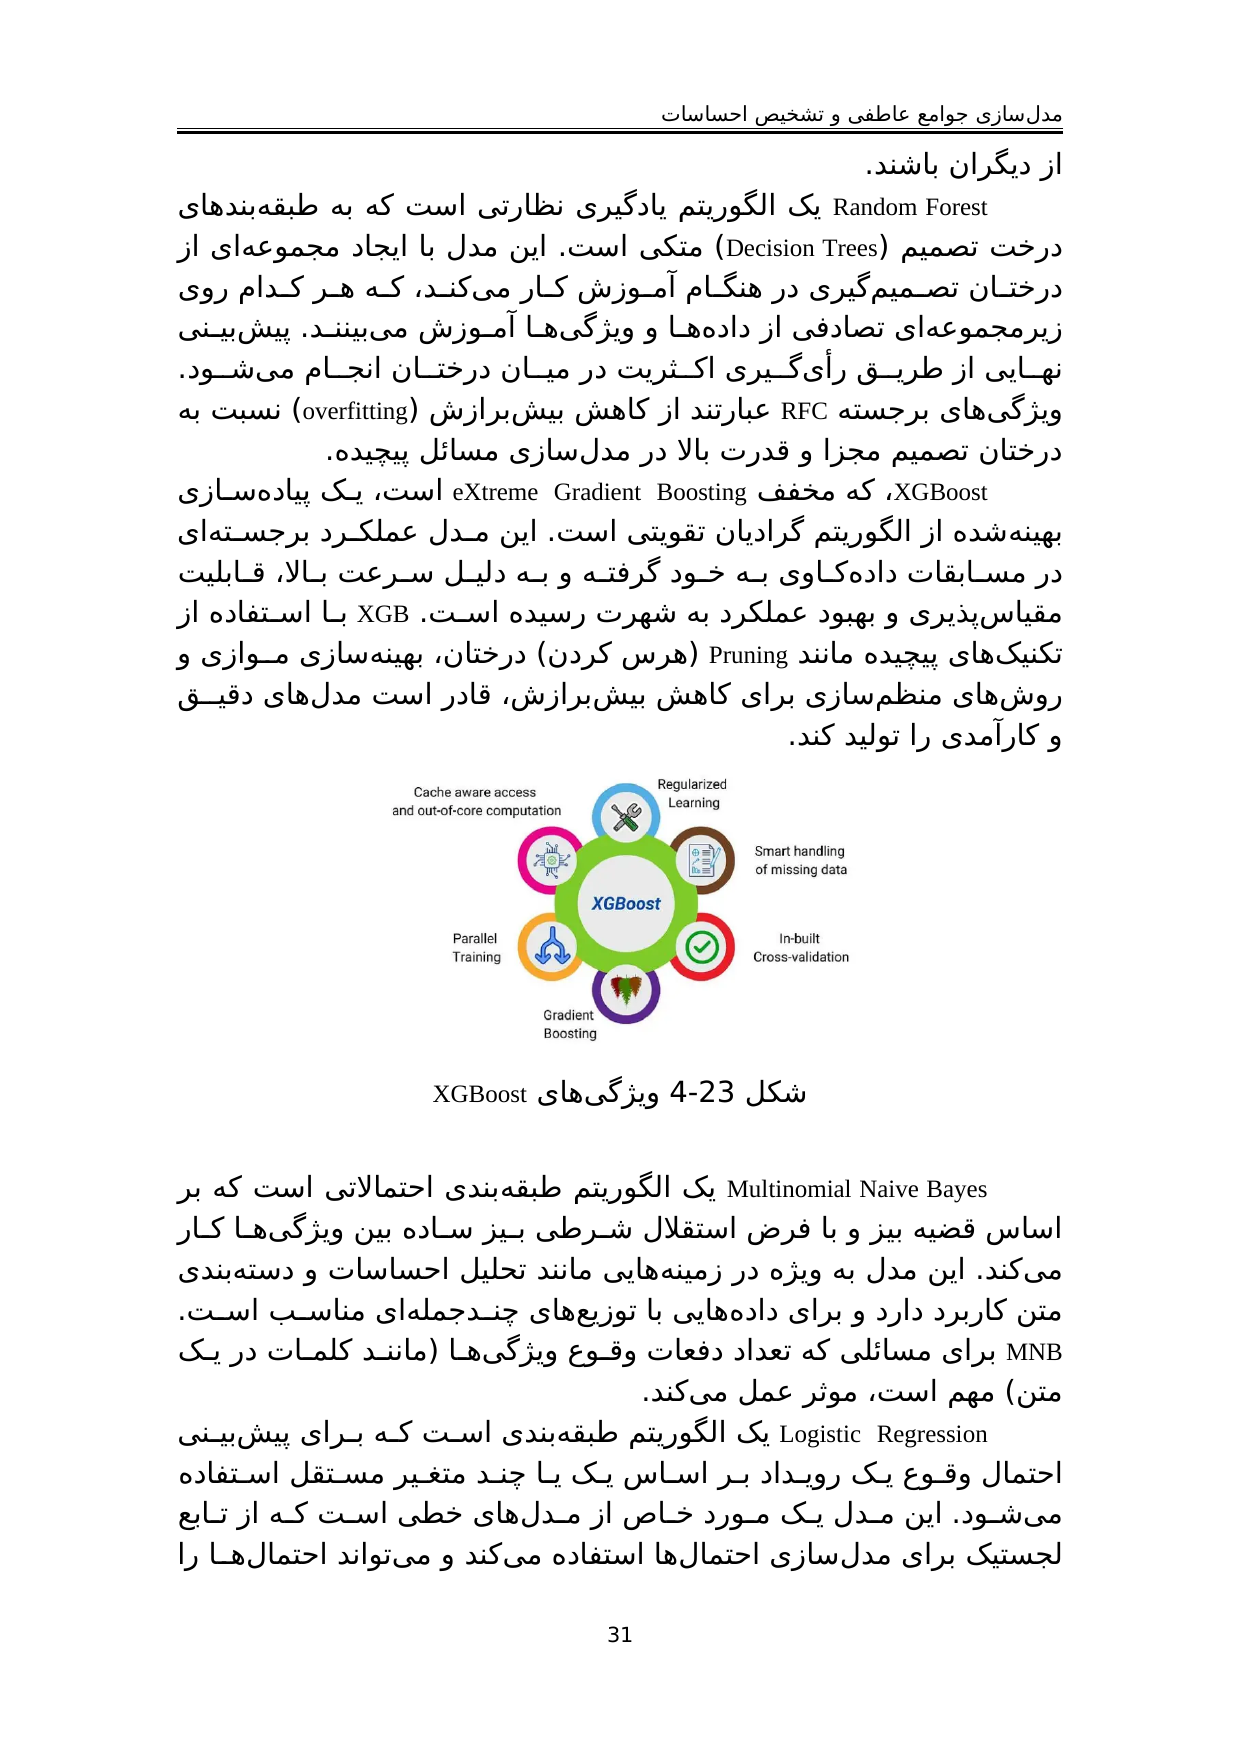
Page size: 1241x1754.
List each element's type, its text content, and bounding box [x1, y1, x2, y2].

picture [363, 758, 877, 1059]
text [177, 1415, 1063, 1571]
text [177, 148, 1063, 182]
text Multinomial Naive Bayes یک الگوریتم طبقه‌بندی احتمالاتی است که بر اساس قضیه بیز و با فرض استقلال شرطی بیز ساده بین ویژگی‌ها کار می‌کند. این مدل به ویژه در زمینه‌هایی مانند تحلیل احساسات و دسته‌بندی متن کاربرد دارد و برای داده‌هایی با توزیع‌های چندجمله‌ای مناسب است. MNB برای مسائلی که تعداد دفعات وقوع ویژگی‌ها (مانند کلمات در یک متن) مهم است، موثر عمل می‌کند. [177, 1171, 1063, 1408]
text Random Forest یک الگوریتم یادگیری نظارتی است که به طبقه‌بندهای درخت تصمیم (Decision Trees) متکی است. این مدل با ایجاد مجموعه‌ای از درختان تصمیم‌گیری در هنگام آموزش کار می‌کند، که هر کدام روی زیرمجموعه‌ای تصادفی از داده‌ها و ویژگی‌ها آموزش می‌بینند. پیش‌بینی نهایی از طریق رأی‌گیری اکثریت در میان درختان انجام می‌شود. ویژگی‌های برجسته RFC عبارتند از کاهش بیش‌برازش (overfitting) نسبت به درختان تصمیم مجزا و قدرت بالا در مدل‌سازی مسائل پیچیده. [177, 188, 1063, 467]
text XGBoost، که مخفف eXtreme Gradient Boosting است، یک پیاده‌سازی بهینه‌شده از الگوریتم گرادیان تقویتی است. این مدل عملکرد برجسته‌ای در مسابقات داده‌کاوی به خود گرفته و به دلیل سرعت بالا، قابلیت مقیاس‌پذیری و بهبود عملکرد به شهرت رسیده است. XGB با استفاده از تکنیک‌های پیچیده مانند Pruning (هرس کردن) درختان، بهینه‌سازی موازی و روش‌های منظم‌سازی برای کاهش بیش‌برازش، قادر است مدل‌های دقیق و کارآمدی را تولید کند. [177, 473, 1063, 752]
text شکل 23-4 ویژگی‌های XGBoost [177, 1079, 1063, 1108]
